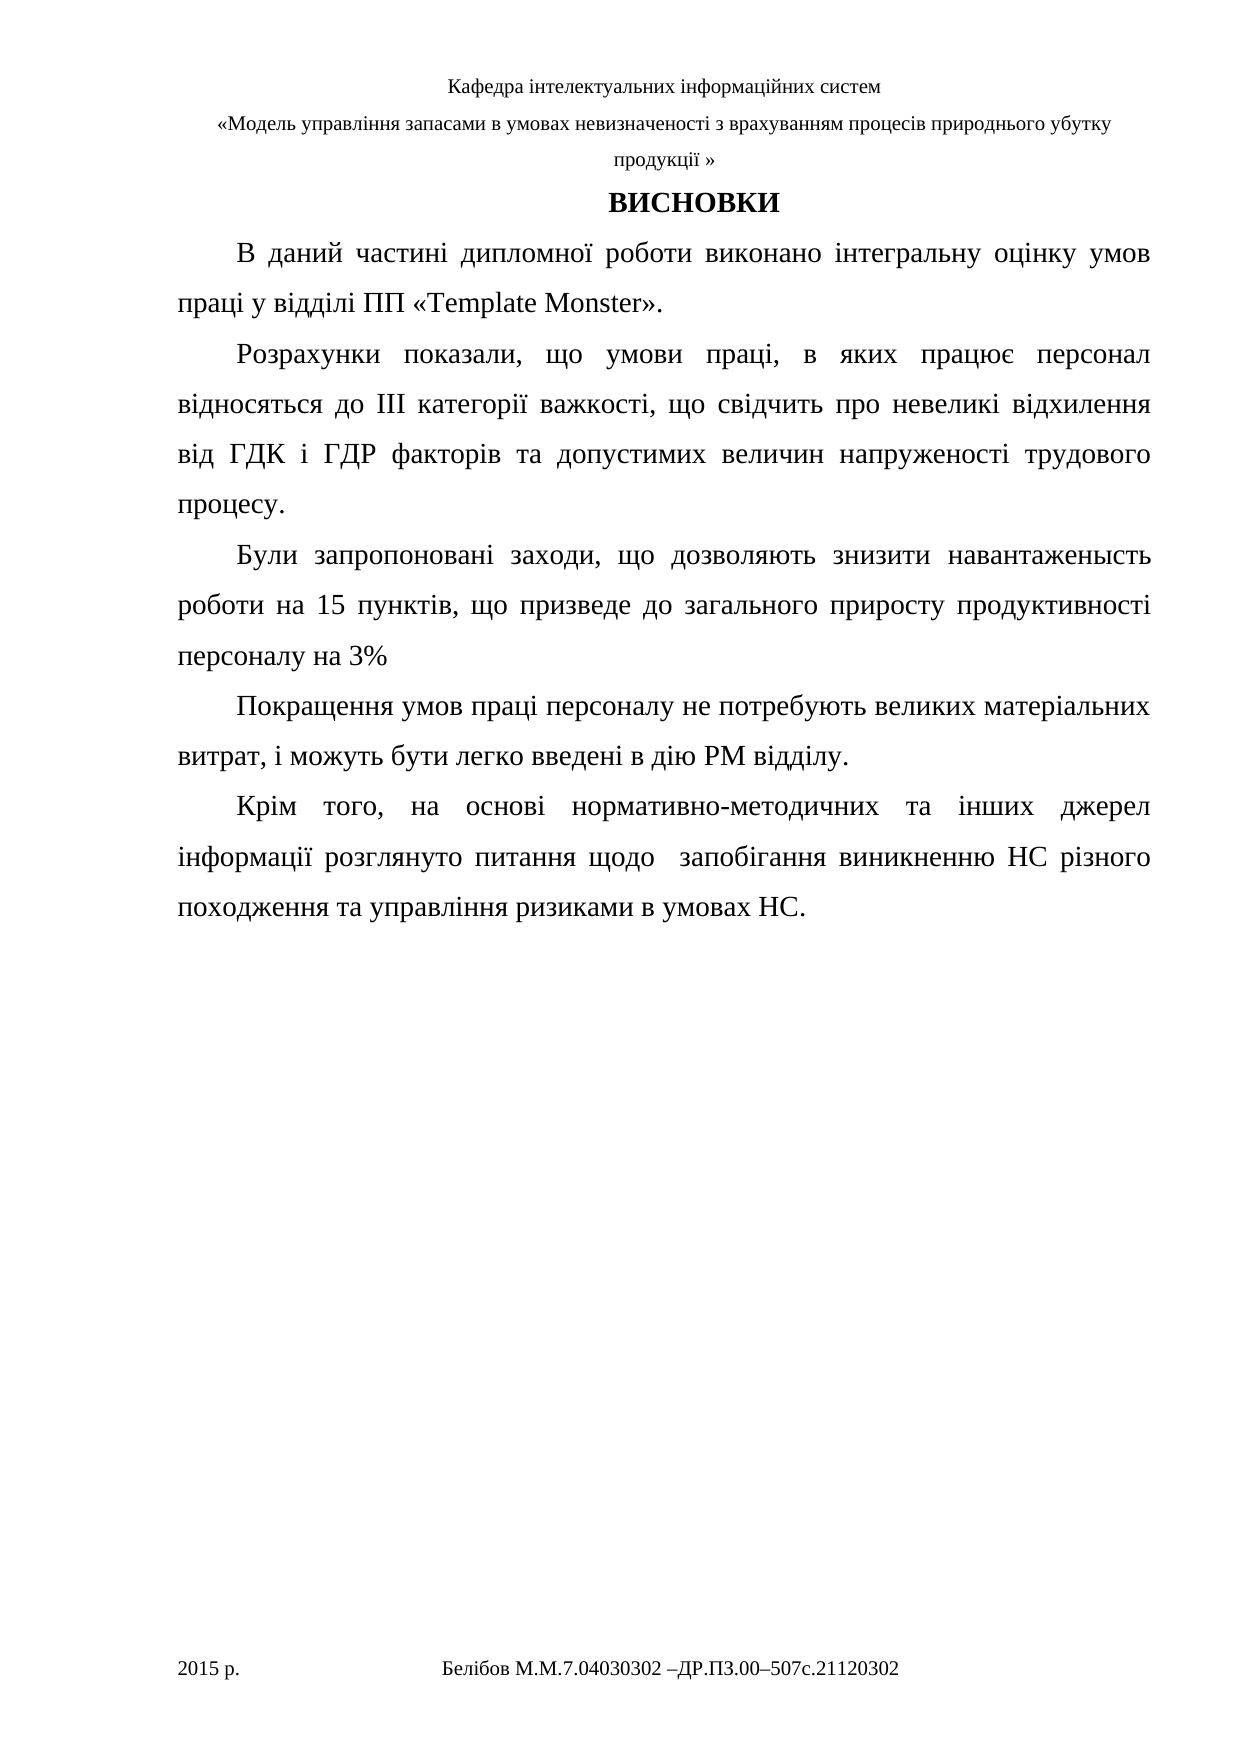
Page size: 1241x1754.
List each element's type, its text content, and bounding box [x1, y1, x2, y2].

text Були запропоновані заходи, що дозволяють знизити навантаженысть роботи на 15 пунктів, що призведе до загального приросту продуктивності персоналу на 3% [177, 537, 1152, 671]
text В даний частині дипломної роботи виконано інтегральну оцінку умов праці у відділі ПП «Template Monster». [177, 235, 1152, 319]
subtitle ВИСНОВКИ [177, 185, 1152, 218]
text Розрахунки показали, що умови праці, в яких працює персонал відносяться до ІІІ категорії важкості, що свідчить про невеликі відхилення від ГДК і ГДР факторів та допустимих величин напруженості трудового процесу. [177, 336, 1152, 520]
text Покращення умов праці персоналу не потребують великих матеріальних витрат, і можуть бути легко введені в дію PM відділу. [177, 688, 1152, 772]
text Крім того, на основі нормативно-методичних та інших джерел інформації розглянуто питання щодо запобігання виникненню НС різного походження та управління ризиками в умовах НС. [177, 788, 1152, 923]
